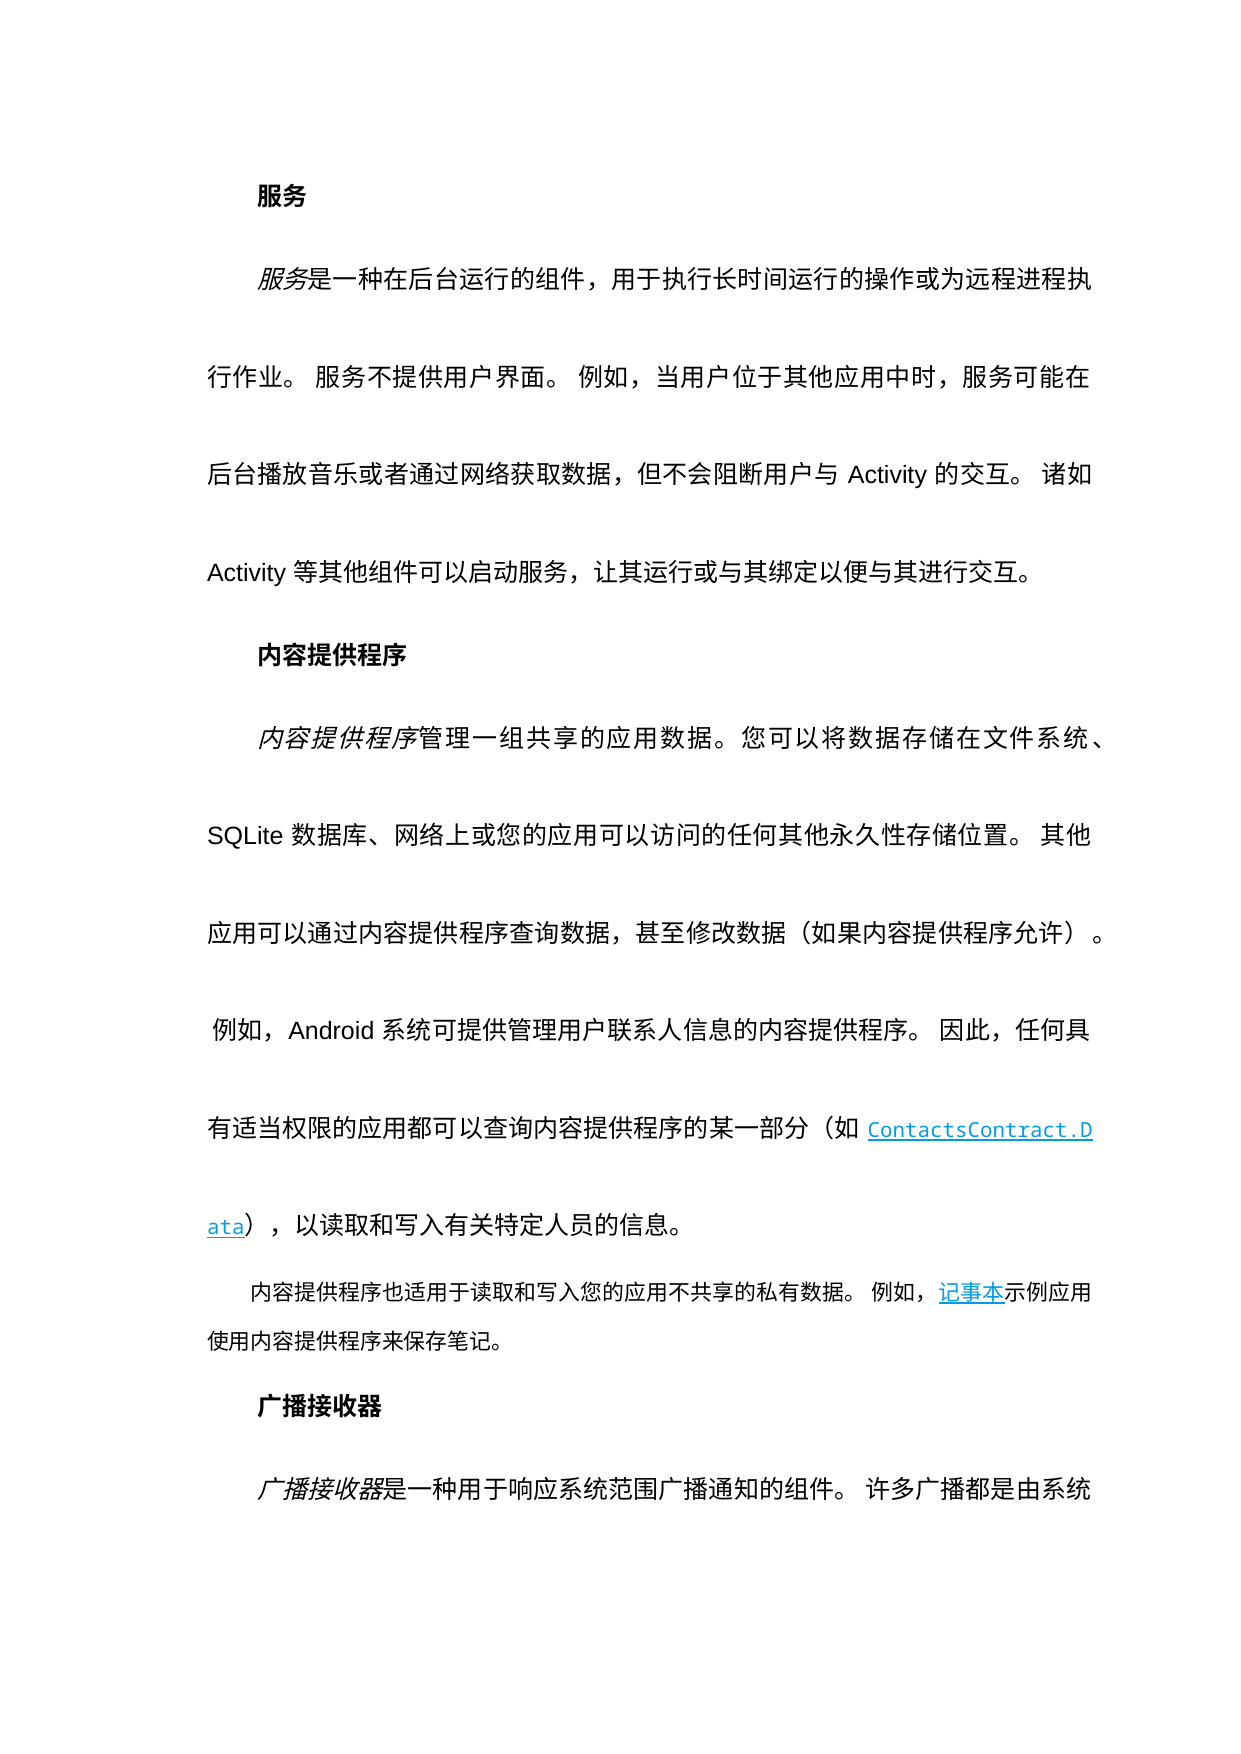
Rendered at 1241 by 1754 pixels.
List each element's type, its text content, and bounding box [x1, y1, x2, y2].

text 广播接收器 [207, 1372, 1092, 1437]
text 内容提供程序管理一组共享的应用数据。您可以将数据存储在文件系统、SQLite 数据库、网络上或您的应用可以访问的任何其他永久性存储位置。 其他应用可以通过内容提供程序查询数据，甚至修改数据（如果内容提供程序允许）。 例如，Android 系统可提供管理用户联系人信息的内容提供程序。 因此，任何具有适当权限的应用都可以查询内容提供程序的某一部分（如 ContactsContract.Data），以读取和写入有关特定人员的信息。 [207, 704, 1092, 1256]
text 内容提供程序也适用于读取和写入您的应用不共享的私有数据。 例如，记事本示例应用使用内容提供程序来保存笔记。 [207, 1274, 1092, 1356]
text 服务是一种在后台运行的组件，用于执行长时间运行的操作或为远程进程执行作业。 服务不提供用户界面。 例如，当用户位于其他应用中时，服务可能在后台播放音乐或者通过网络获取数据，但不会阻断用户与 Activity 的交互。 诸如 Activity 等其他组件可以启动服务，让其运行或与其绑定以便与其进行交互。 [207, 245, 1092, 603]
text 内容提供程序 [207, 621, 1092, 686]
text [207, 1455, 1092, 1520]
text 服务 [207, 162, 1092, 227]
